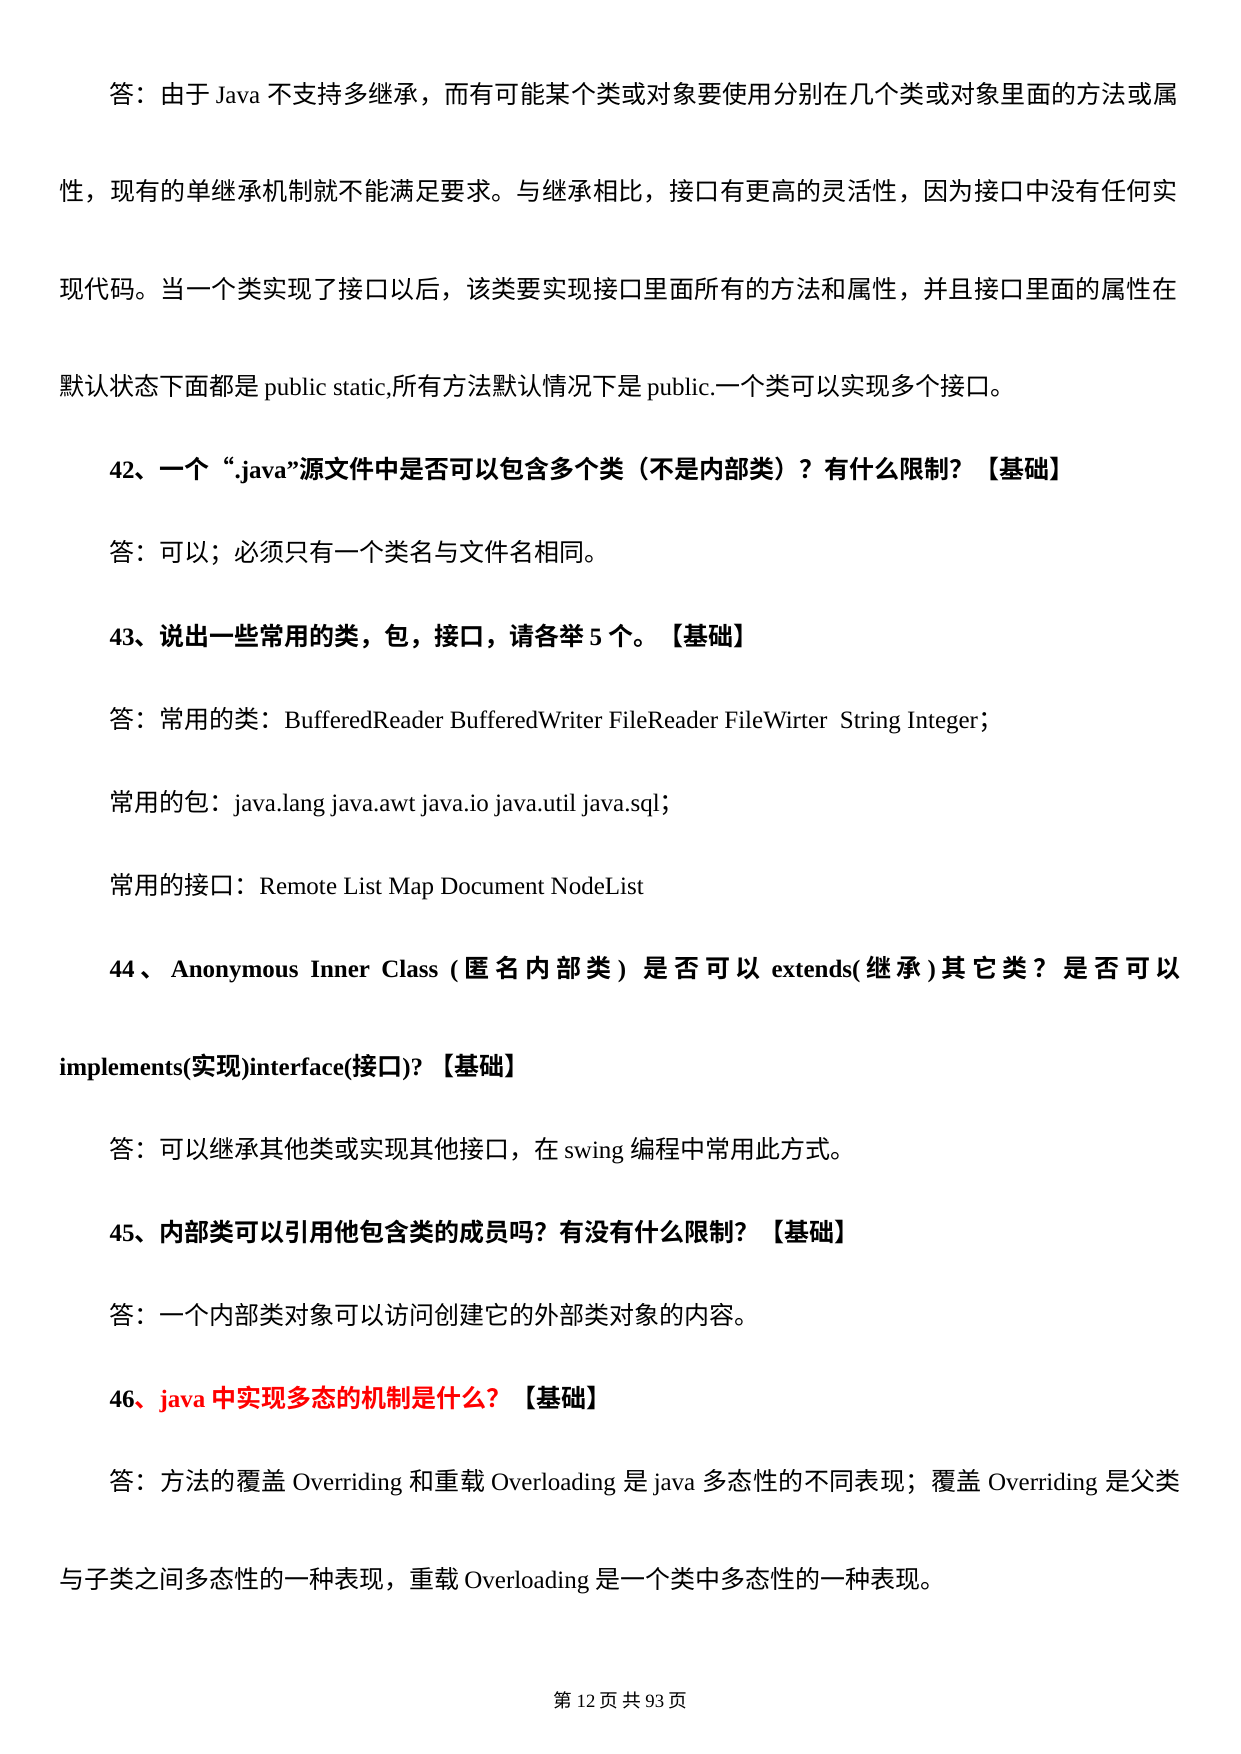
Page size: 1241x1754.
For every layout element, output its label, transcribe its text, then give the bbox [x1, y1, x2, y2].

text 42、一个“.java”源文件中是否可以包含多个类（不是内部类）？有什么限制？【基础】 [59, 435, 1181, 500]
text 答：可以继承其他类或实现其他接口，在swing 编程中常用此方式。 [59, 1115, 1181, 1180]
text 常用的接口：Remote List Map Document NodeList [59, 851, 1181, 916]
text 43、说出一些常用的类，包，接口，请各举5 个。【基础】 [59, 602, 1181, 667]
text 答：由于Java 不支持多继承，而有可能某个类或对象要使用分别在几个类或对象里面的方法或属性，现有的单继承机制就不能满足要求。与继承相比，接口有更高的灵活性，因为接口中没有任何实现代码。当一个类实现了接口以后，该类要实现接口里面所有的方法和属性，并且接口里面的属性在默认状态下面都是public static,所有方法默认情况下是public.一个类可以实现多个接口。 [59, 60, 1181, 417]
text 答：一个内部类对象可以访问创建它的外部类对象的内容。 [59, 1281, 1181, 1346]
text 44、Anonymous Inner Class (匿名内部类) 是否可以extends(继承)其它类？是否可以implements(实现)interface(接口)? 【基础】 [59, 934, 1181, 1097]
text 答：常用的类：BufferedReader BufferedWriter FileReader FileWirter String Integer； [59, 685, 1181, 750]
text 答：方法的覆盖Overriding 和重载Overloading 是java 多态性的不同表现；覆盖Overriding 是父类与子类之间多态性的一种表现，重载Overloading 是一个类中多态性的一种表现。 [59, 1447, 1181, 1610]
text 45、内部类可以引用他包含类的成员吗？有没有什么限制？【基础】 [59, 1198, 1181, 1263]
text 常用的包：java.lang java.awt java.io java.util java.sql； [59, 768, 1181, 833]
text 46、java 中实现多态的机制是什么？【基础】 [59, 1364, 1181, 1429]
text 答：可以；必须只有一个类名与文件名相同。 [59, 518, 1181, 583]
